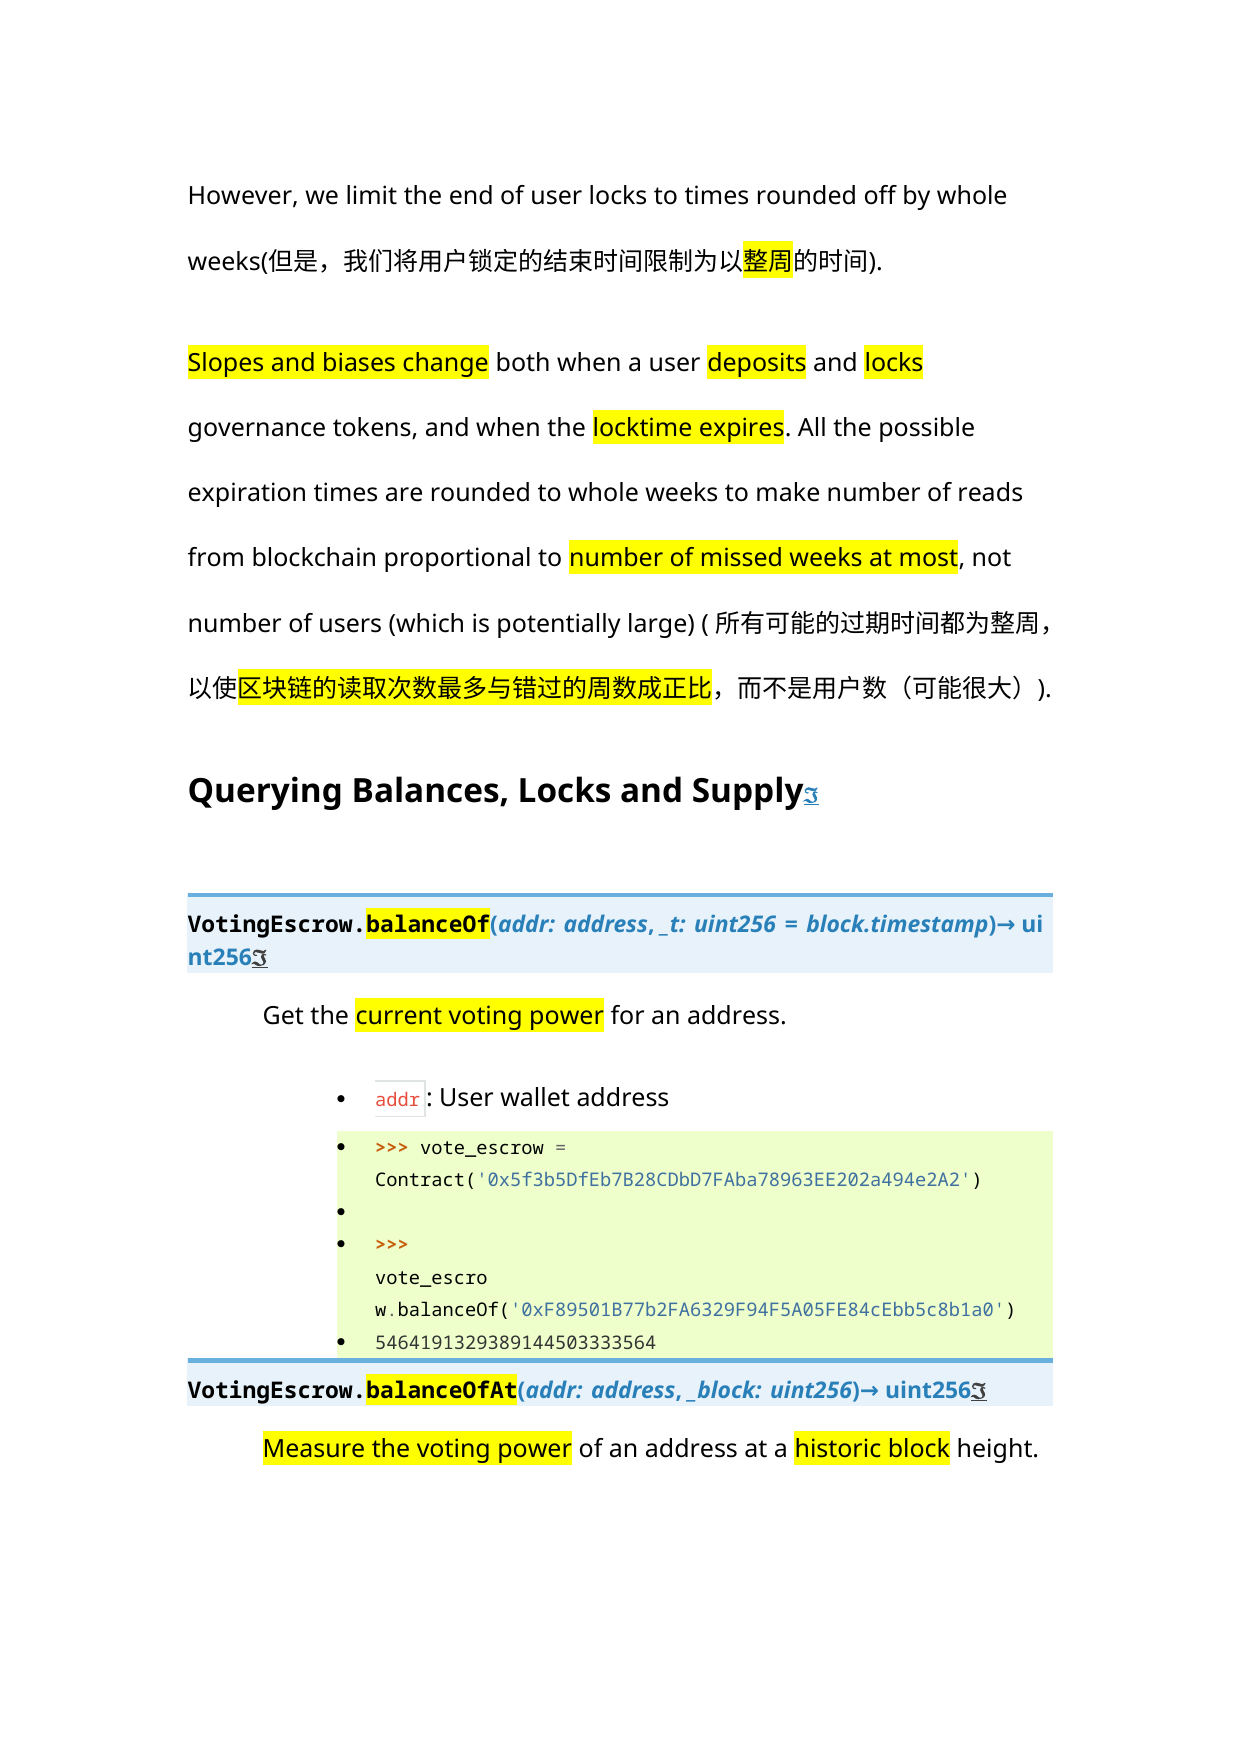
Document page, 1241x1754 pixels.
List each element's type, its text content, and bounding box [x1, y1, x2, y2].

text Get the current voting power for an address. [262, 982, 1053, 1047]
list >>> vote_escrow.balanceOf('0xF89501B77b2FA6329F94F5A05FE84cEbb5c8b1a0') [337, 1228, 1053, 1326]
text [187, 162, 1053, 292]
text Measure the voting power of an address at a historic block height. [262, 1415, 1053, 1480]
text VotingEscrow.balanceOfAt(addr: address, _block: uint256)→ uint256 [187, 1359, 1053, 1406]
list >>> vote_escrow = Contract('0x5f3b5DfEb7B28CDbD7FAba78963EE202a494e2A2') [337, 1131, 1053, 1196]
text Slopes and biases change both when a user deposits and locks governance tokens, and when the locktime expires. All the possible expiration times are rounded to whole weeks to make number of reads from blockchain proportional to number of missed weeks at most, not number of users (which is potentially large) ( 所有可能的过期时间都为整周，以使区块链的读取次数最多与错过的周数成正比，而不是用户数（可能很大）). [187, 329, 1053, 719]
list addr: User wallet address [337, 1066, 1053, 1131]
subtitle Querying Balances, Locks and Supply [187, 757, 1053, 822]
list 5464191329389144503333564 [337, 1326, 1053, 1358]
text VotingEscrow.balanceOf(addr: address, _t: uint256 = block.timestamp)→ uint256 [187, 894, 1053, 973]
